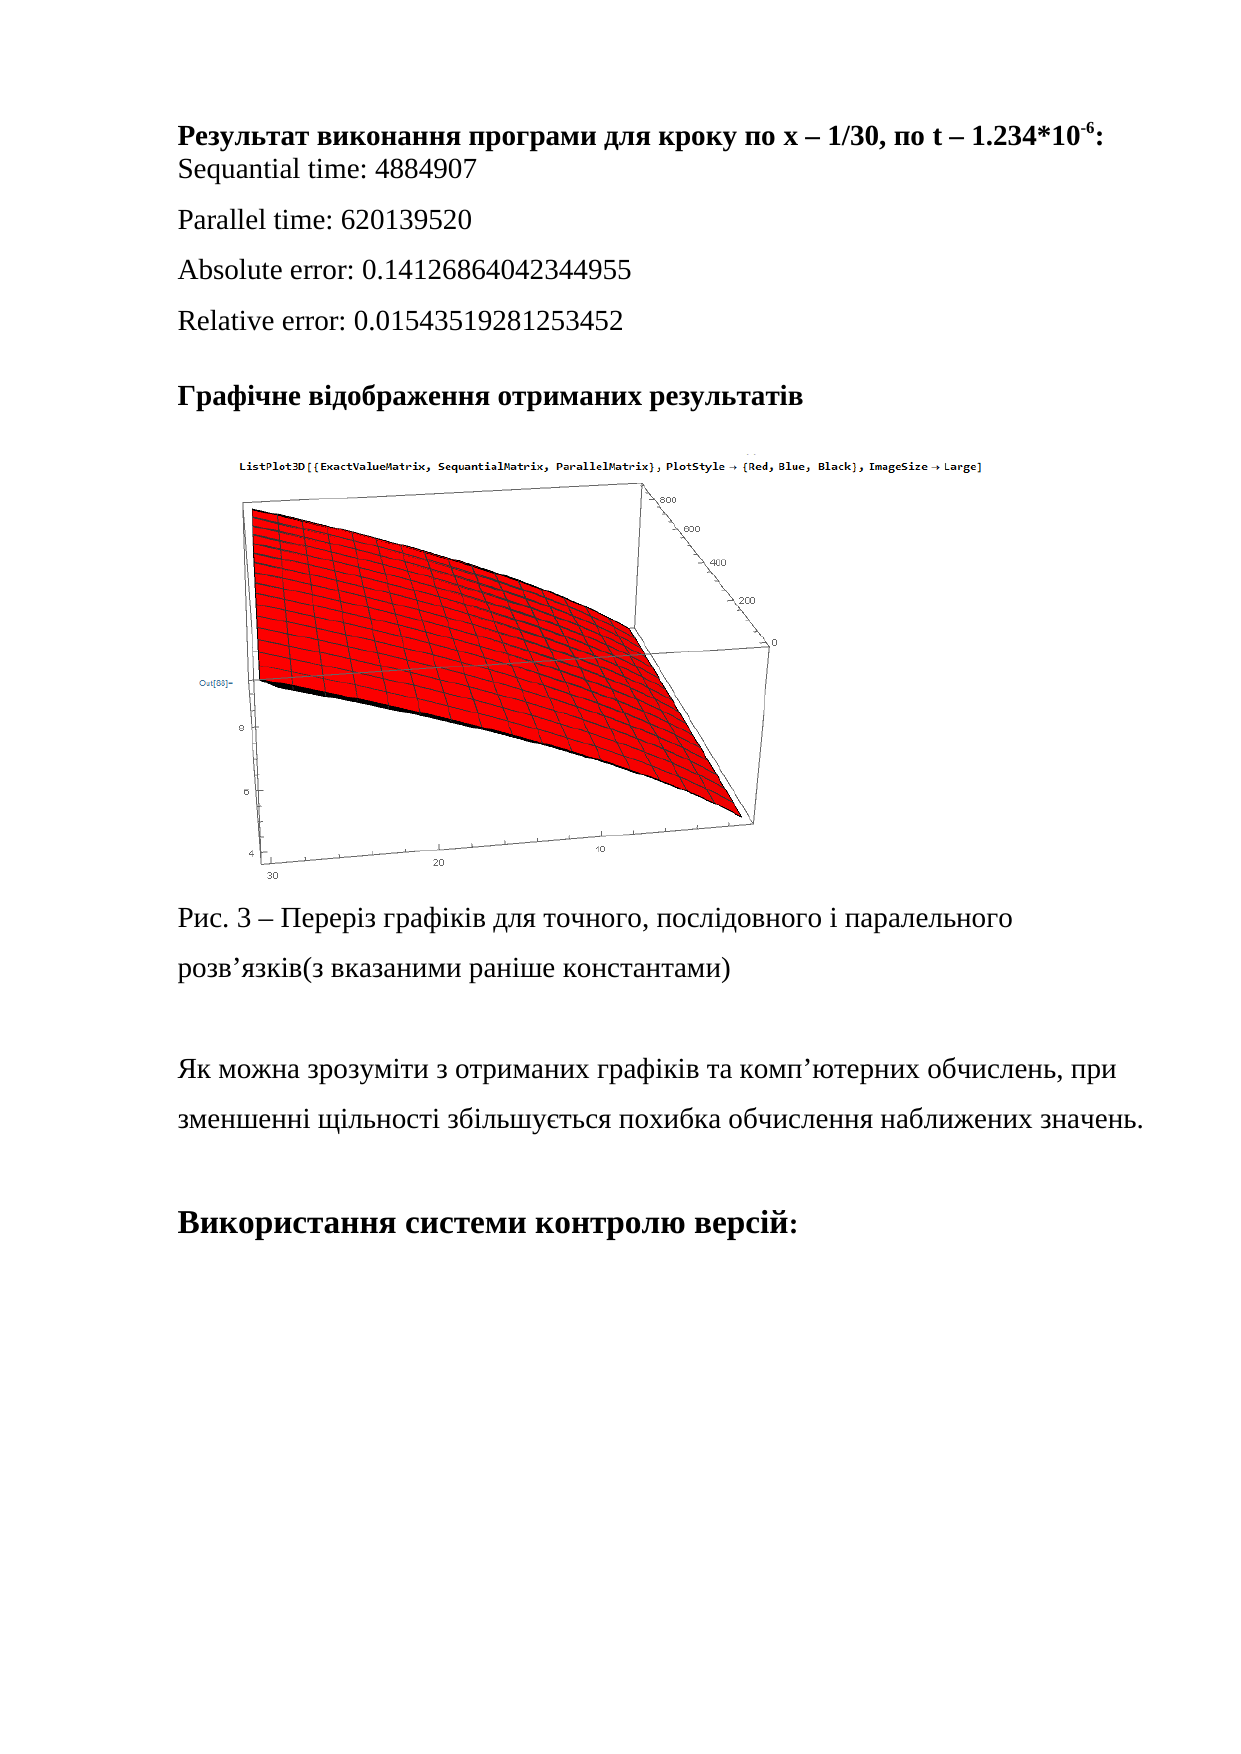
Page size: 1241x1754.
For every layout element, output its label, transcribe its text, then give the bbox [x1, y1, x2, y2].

text Рис. 3 – Переріз графіків для точного, послідовного і паралельного розв’язків(з вказаними раніше константами) [177, 900, 1152, 984]
subtitle Графічне відображення отриманих результатів [177, 378, 1152, 411]
text Sequantial time: 4884907 [177, 152, 1152, 185]
text Як можна зрозуміти з отриманих графіків та комп’ютерних обчислень, при зменшенні щільності збільшується похибка обчислення наближених значень. [177, 1051, 1152, 1135]
text Relative error: 0.01543519281253452 [177, 303, 1152, 336]
subtitle Результат виконання програми для кроку по x – 1/30, по t – 1.234*10-6: [177, 118, 1152, 152]
picture [177, 454, 1028, 886]
text Parallel time: 620139520 [177, 202, 1152, 236]
text Absolute error: 0.14126864042344955 [177, 252, 1152, 286]
text Використання системи контролю версій: [177, 1202, 1152, 1240]
